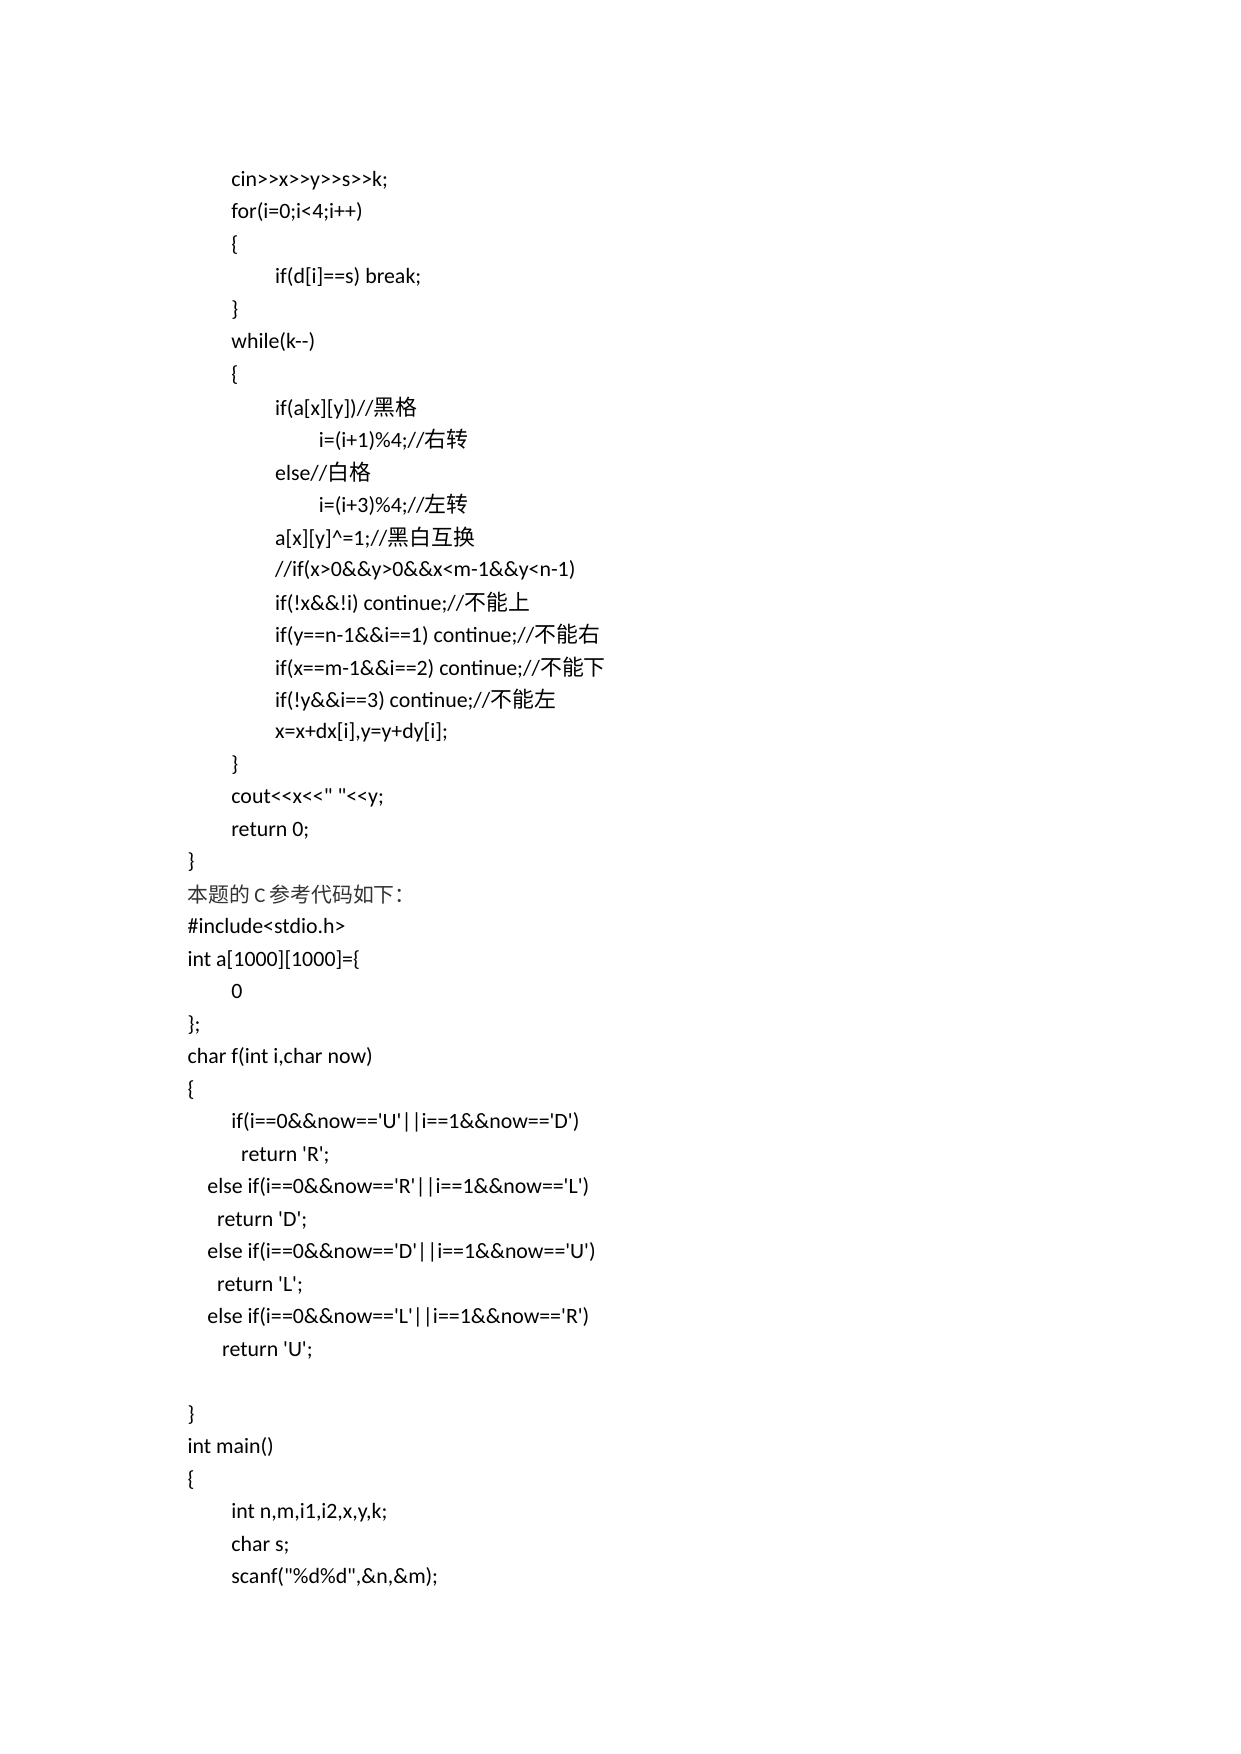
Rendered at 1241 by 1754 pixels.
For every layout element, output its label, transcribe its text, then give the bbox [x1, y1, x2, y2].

text { [187, 227, 1053, 259]
text for(i=0;i<4;i++) [187, 194, 1053, 227]
text return 'D'; [187, 1202, 1053, 1234]
text }; [187, 1007, 1053, 1039]
text int a[1000][1000]={ [187, 942, 1053, 974]
text if(i==0&&now=='U'||i==1&&now=='D') [187, 1104, 1053, 1137]
text { [187, 1462, 1053, 1494]
text if(x==m-1&&i==2) continue;//不能下 [187, 649, 1053, 682]
text else if(i==0&&now=='D'||i==1&&now=='U') [187, 1234, 1053, 1267]
text { [187, 357, 1053, 389]
text a[x][y]^=1;//黑白互换 [187, 519, 1053, 552]
text //if(x>0&&y>0&&x<m-1&&y<n-1) [187, 552, 1053, 584]
text if(y==n-1&&i==1) continue;//不能右 [187, 617, 1053, 649]
text int main() [187, 1429, 1053, 1462]
text else//白格 [187, 454, 1053, 487]
text #include<stdio.h> [187, 909, 1053, 942]
text else if(i==0&&now=='R'||i==1&&now=='L') [187, 1169, 1053, 1202]
text return 'L'; [187, 1267, 1053, 1299]
text scanf("%d%d",&n,&m); [187, 1559, 1053, 1592]
text i=(i+3)%4;//左转 [187, 487, 1053, 519]
text char s; [187, 1527, 1053, 1559]
text } [187, 1397, 1053, 1429]
text } [187, 747, 1053, 779]
text if(!y&&i==3) continue;//不能左 [187, 682, 1053, 714]
text return 0; [187, 812, 1053, 844]
text else if(i==0&&now=='L'||i==1&&now=='R') [187, 1299, 1053, 1332]
text } [187, 292, 1053, 324]
text x=x+dx[i],y=y+dy[i]; [187, 714, 1053, 747]
text { [187, 1072, 1053, 1104]
text if(d[i]==s) break; [187, 259, 1053, 292]
text 本题的C参考代码如下： [187, 877, 1053, 909]
text i=(i+1)%4;//右转 [187, 422, 1053, 454]
text 0 [187, 974, 1053, 1007]
text return 'U'; [187, 1332, 1053, 1364]
text cin>>x>>y>>s>>k; [187, 162, 1053, 194]
text return 'R'; [187, 1137, 1053, 1169]
text int n,m,i1,i2,x,y,k; [187, 1494, 1053, 1527]
text if(!x&&!i) continue;//不能上 [187, 584, 1053, 617]
text while(k--) [187, 324, 1053, 357]
text cout<<x<<" "<<y; [187, 779, 1053, 812]
text char f(int i,char now) [187, 1039, 1053, 1072]
text } [187, 844, 1053, 877]
text if(a[x][y])//黑格 [187, 389, 1053, 422]
